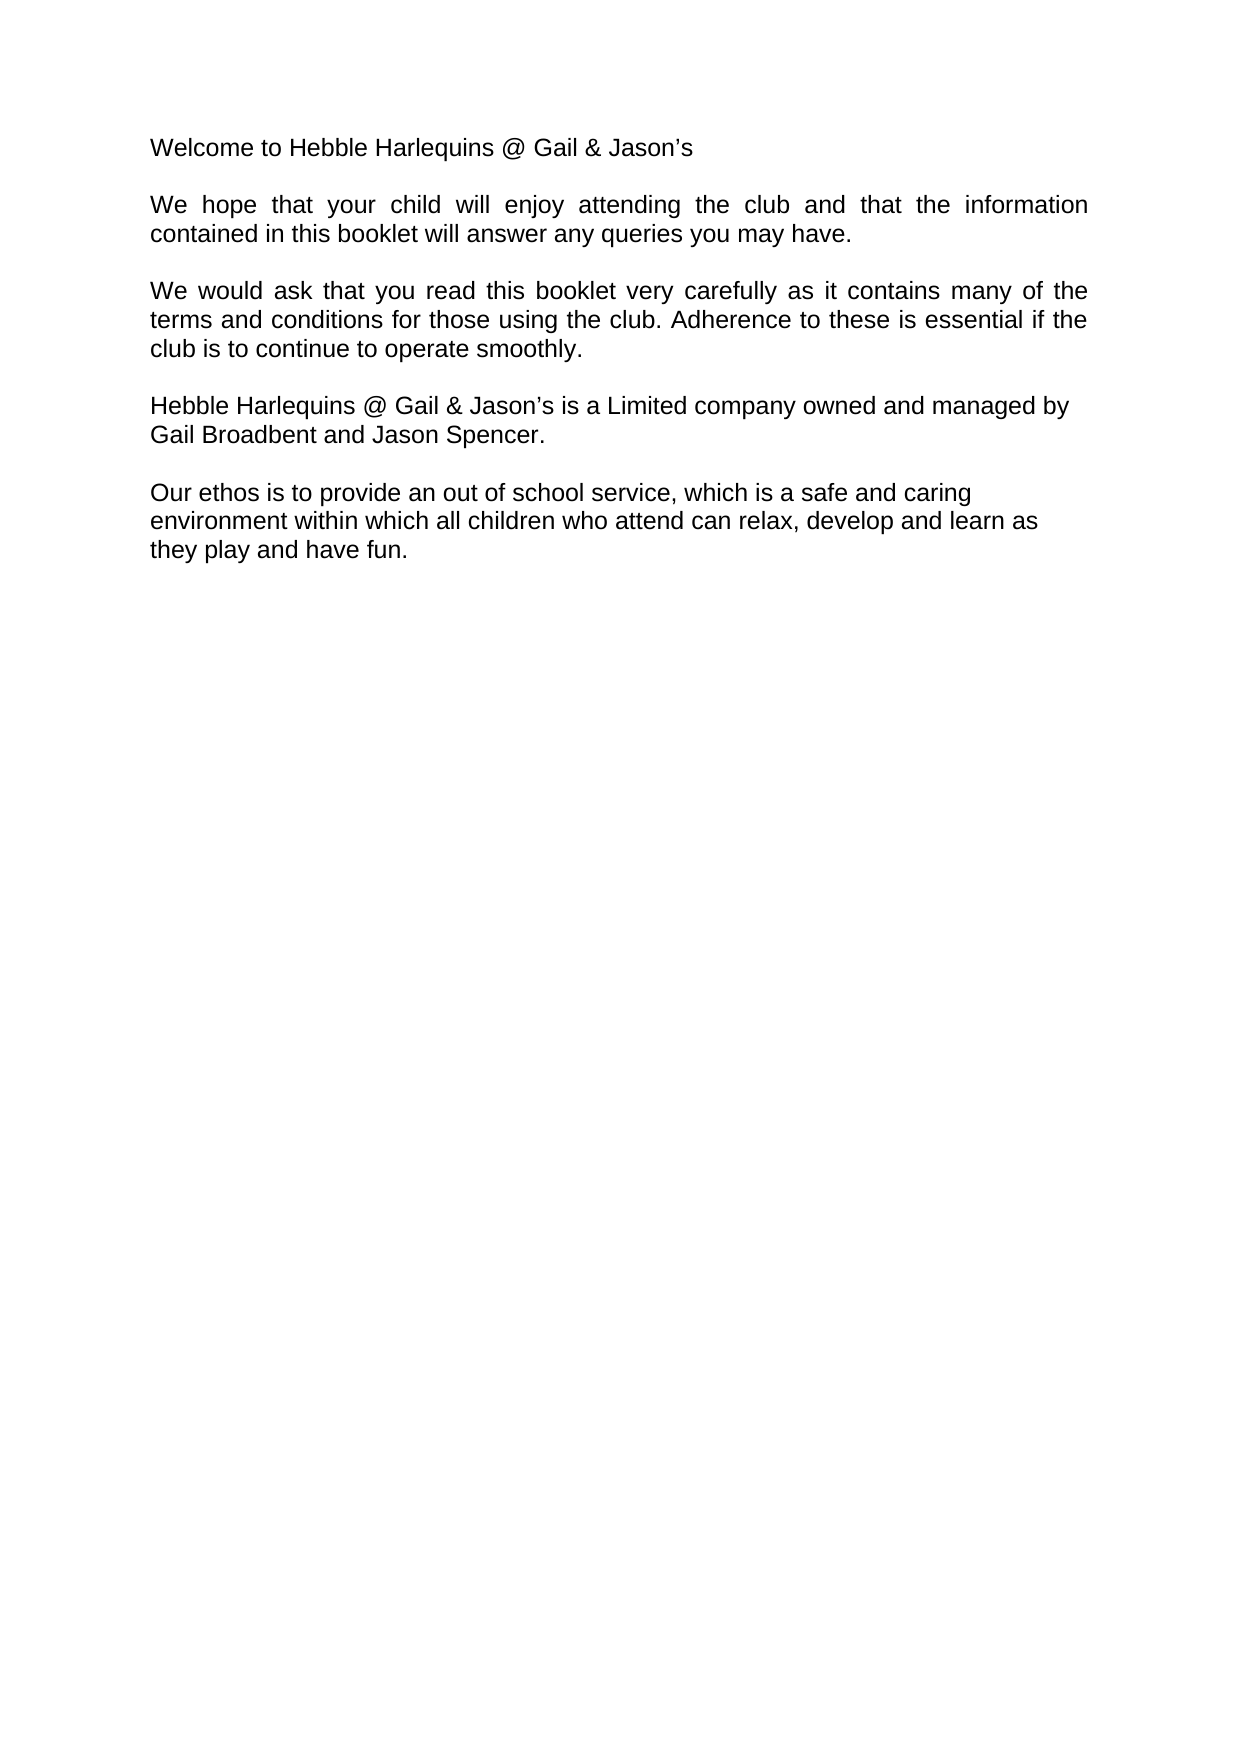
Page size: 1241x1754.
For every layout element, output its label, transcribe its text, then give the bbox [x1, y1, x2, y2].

text We would ask that you read this booklet very carefully as it contains many of the terms and conditions for those using the club. Adherence to these is essential if the club is to continue to operate smoothly. [150, 276, 1090, 362]
text Our ethos is to provide an out of school service, which is a safe and caring environment within which all children who attend can relax, develop and learn as they play and have fun. [150, 477, 1090, 564]
text We hope that your child will enjoy attending the club and that the information contained in this booklet will answer any queries you may have. [150, 190, 1090, 247]
text Hebble Harlequins @ Gail & Jason’s is a Limited company owned and managed by Gail Broadbent and Jason Spencer. [150, 391, 1090, 449]
text Welcome to Hebble Harlequins @ Gail & Jason’s [150, 132, 1090, 161]
